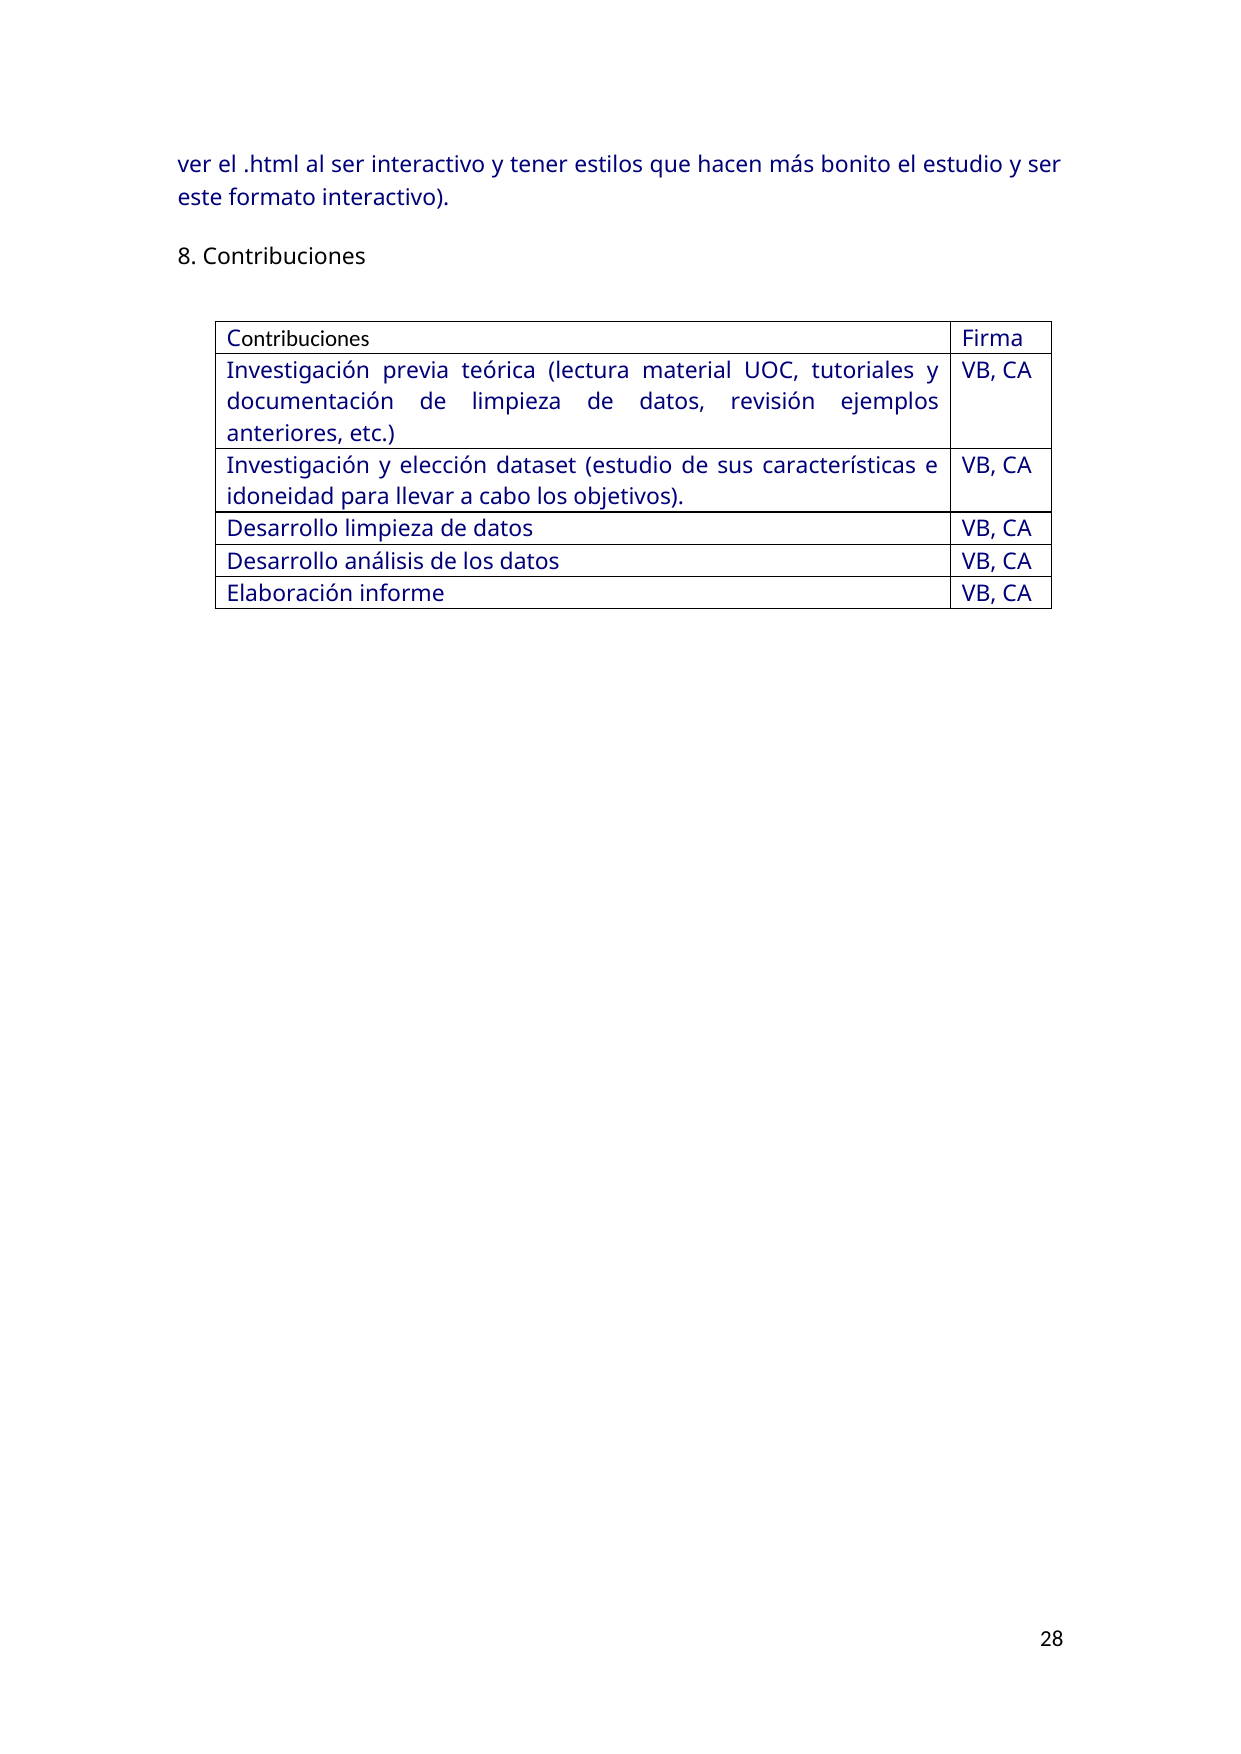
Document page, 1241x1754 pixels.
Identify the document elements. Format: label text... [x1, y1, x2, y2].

table_cell Desarrollo análisis de los datos [216, 545, 950, 576]
table_cell VB, CA [951, 354, 1051, 448]
table_header Firma [951, 322, 1051, 353]
table_cell Elaboración informe [216, 577, 950, 608]
table_cell Investigación previa teórica (lectura material UOC, tutoriales y documentación de limpieza de datos, revisión ejemplos anteriores, etc.) [216, 354, 950, 448]
table_cell Investigación y elección dataset (estudio de sus características e idoneidad para llevar a cabo los objetivos). [216, 449, 950, 511]
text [177, 148, 1063, 213]
subtitle 8. Contribuciones [177, 240, 1063, 271]
table_cell VB, CA [951, 577, 1051, 608]
table_header Contribuciones [216, 322, 950, 353]
table_cell VB, CA [951, 449, 1051, 511]
table_cell Desarrollo limpieza de datos [216, 513, 950, 544]
table_cell VB, CA [951, 513, 1051, 544]
table_cell VB, CA [951, 545, 1051, 576]
